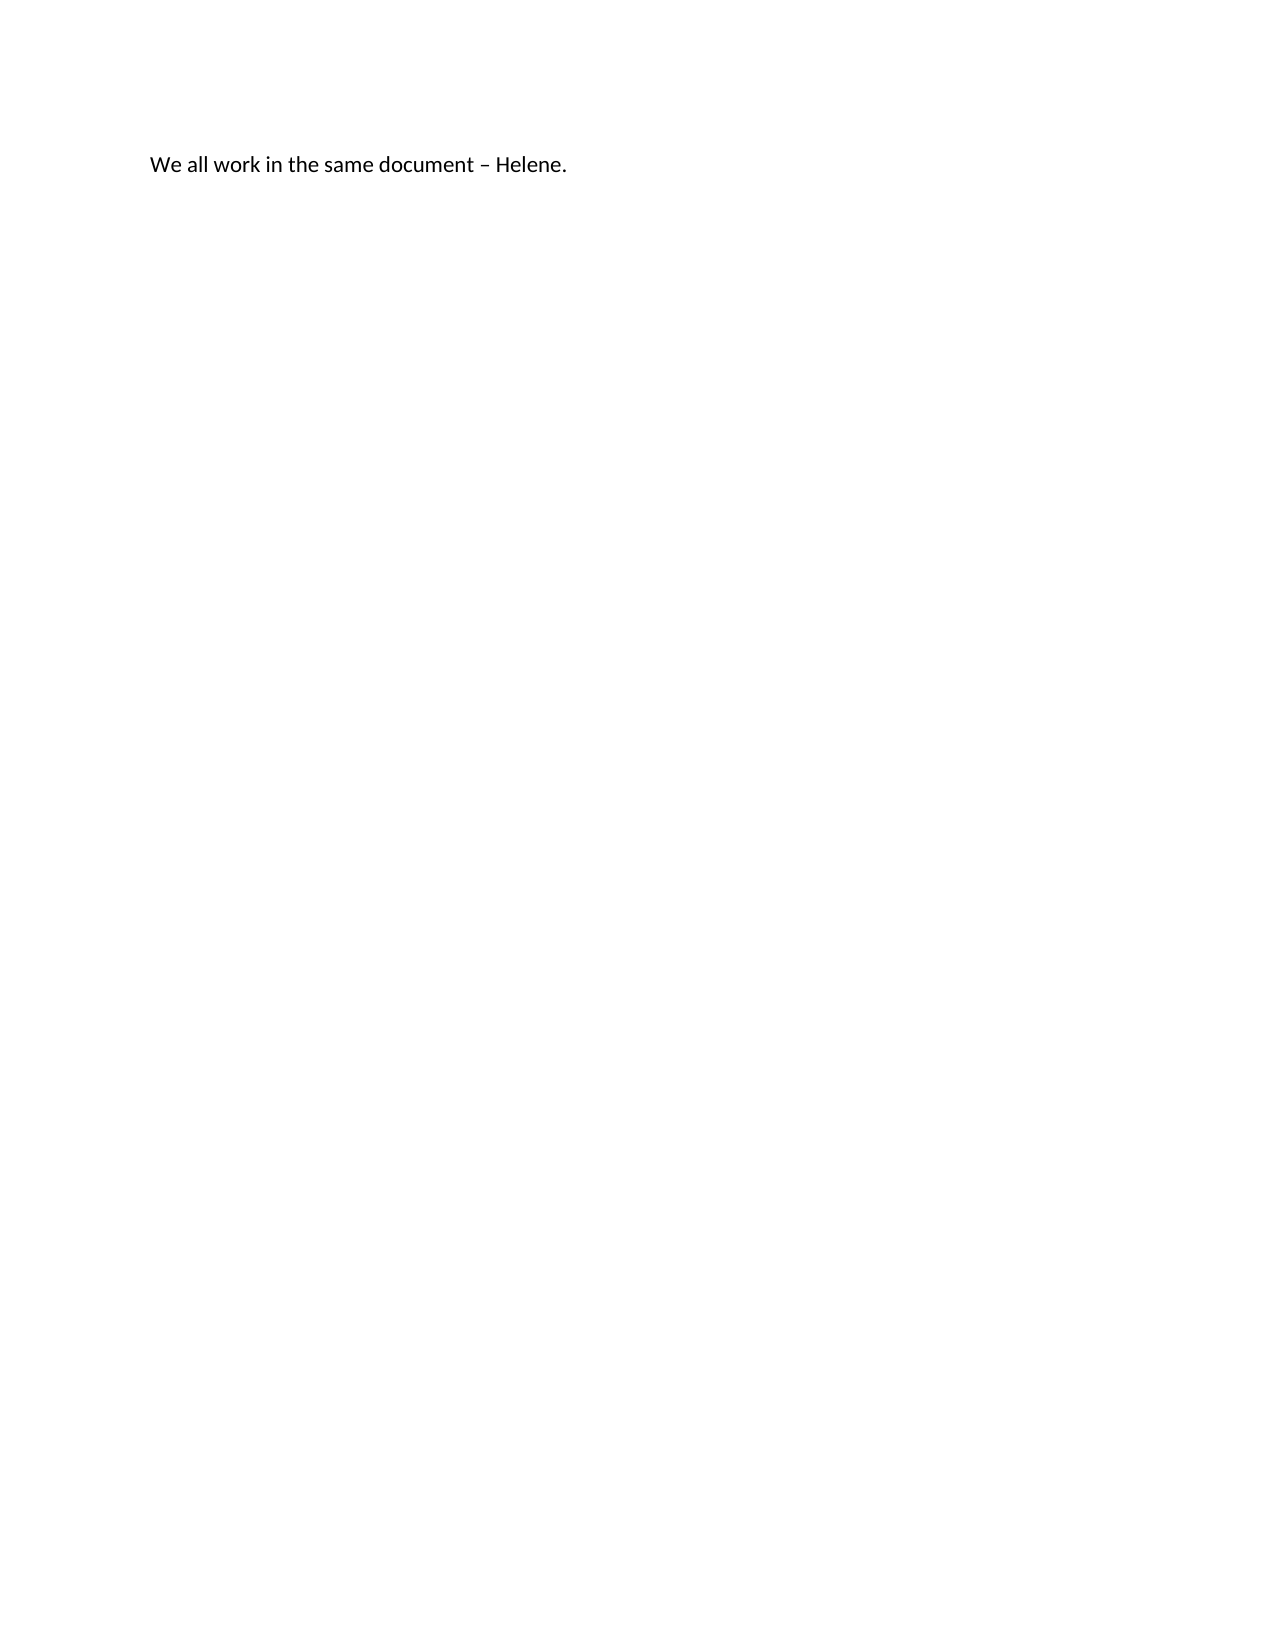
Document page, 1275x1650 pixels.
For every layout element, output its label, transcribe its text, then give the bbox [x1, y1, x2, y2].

text We all work in the same document – Helene. [150, 150, 1125, 178]
